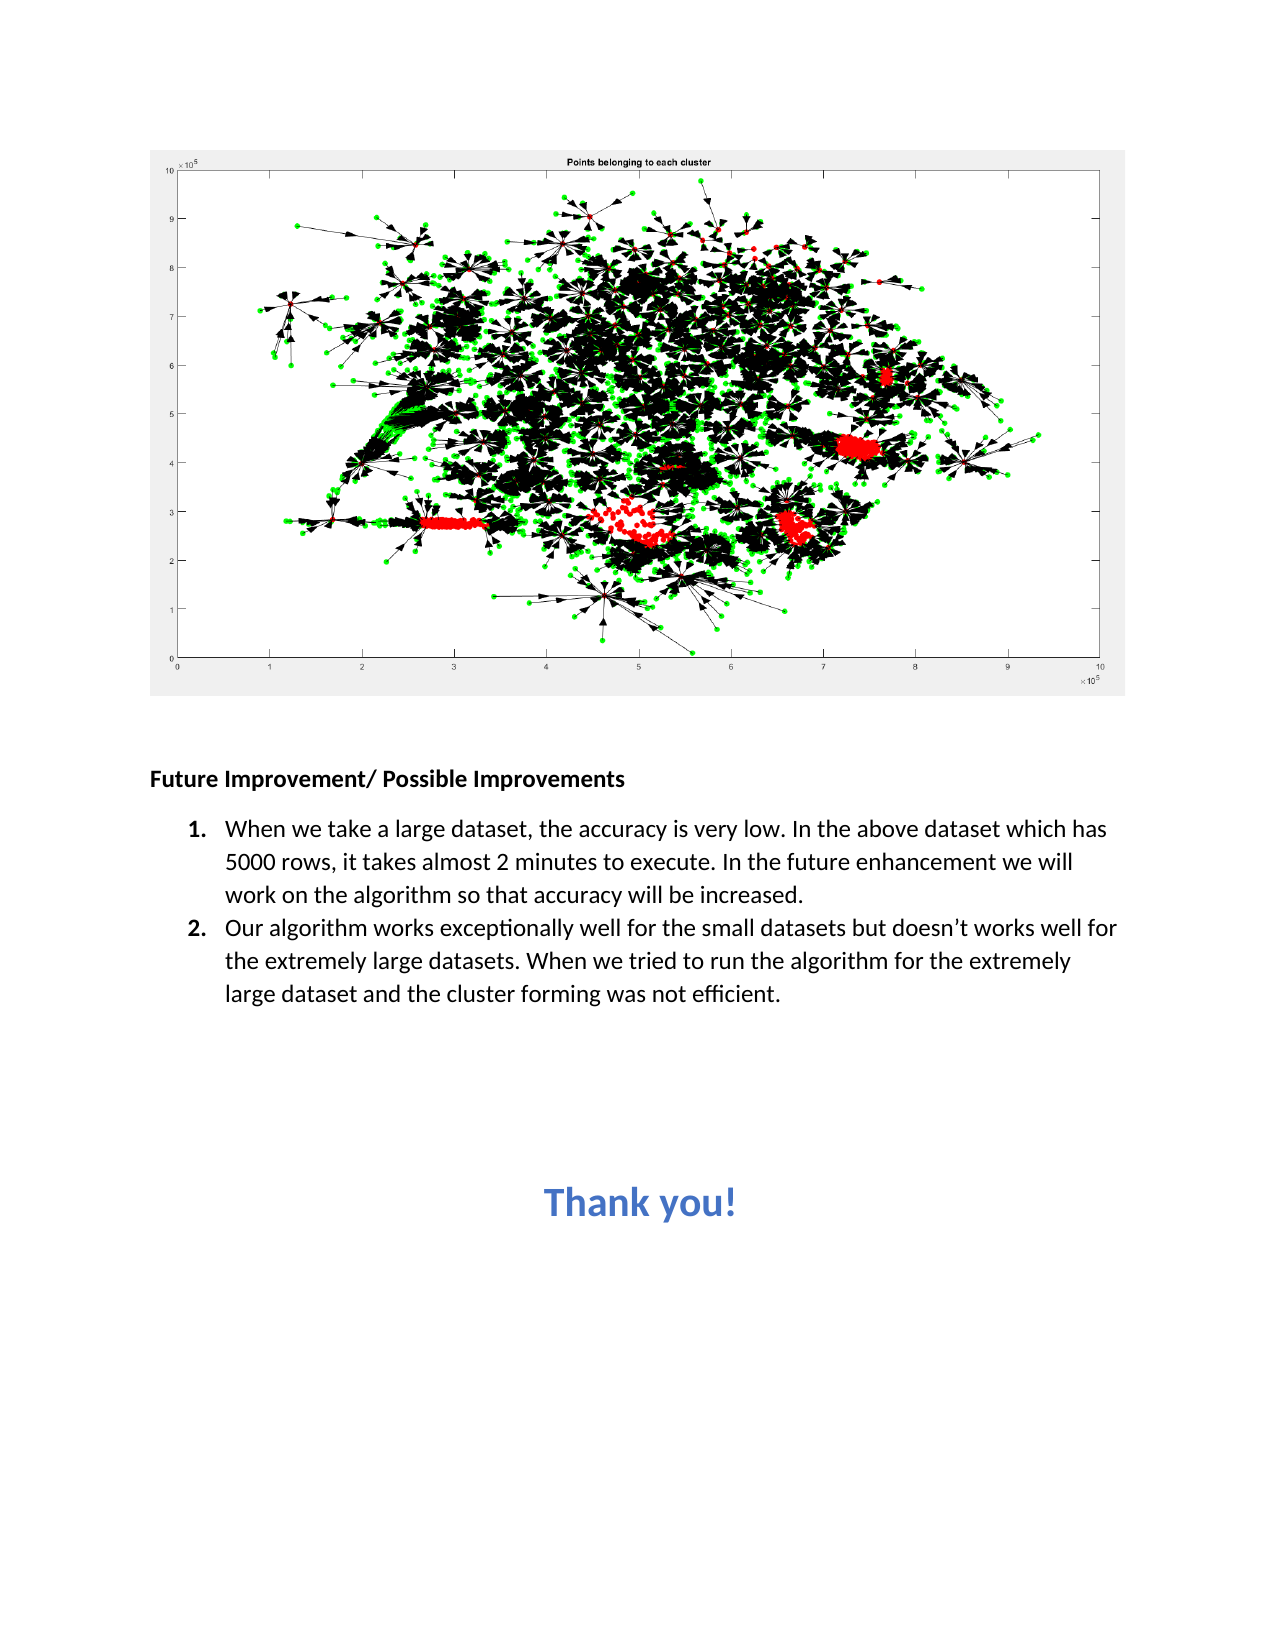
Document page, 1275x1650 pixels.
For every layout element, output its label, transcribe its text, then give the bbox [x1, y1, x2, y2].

list When we take a large dataset, the accuracy is very low. In the above dataset which has 5000 rows, it takes almost 2 minutes to execute. In the future enhancement we will work on the algorithm so that accuracy will be increased. [187, 813, 1125, 909]
picture [150, 150, 1125, 696]
list Our algorithm works exceptionally well for the small datasets but doesn’t works well for the extremely large datasets. When we tried to run the algorithm for the extremely large dataset and the cluster forming was not efficient. [187, 912, 1125, 1008]
text Future Improvement/ Possible Improvements [150, 763, 1125, 794]
text Thank you! [525, 1176, 1125, 1227]
